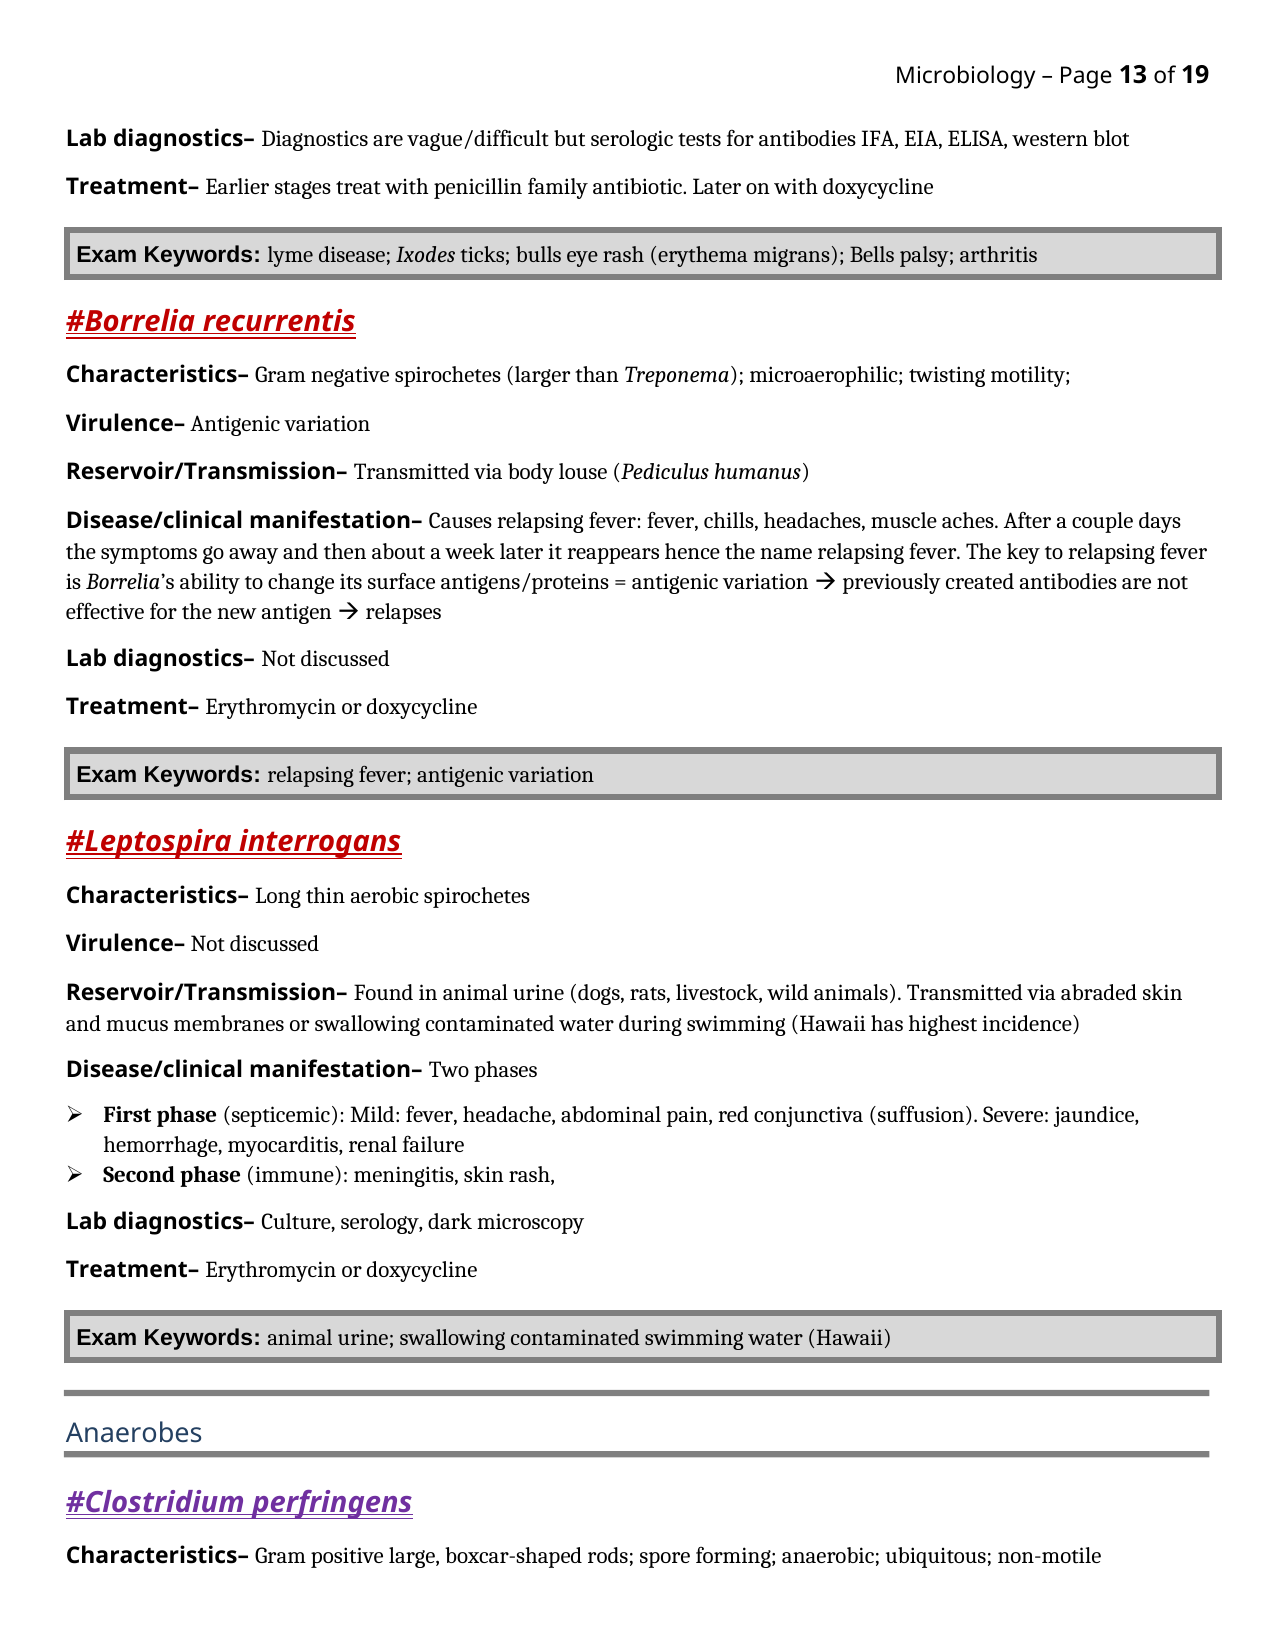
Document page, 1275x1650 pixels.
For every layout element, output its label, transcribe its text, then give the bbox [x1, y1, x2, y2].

text Lab diagnostics– Culture, serology, dark microscopy [66, 1205, 1209, 1236]
text Virulence– Antigenic variation [66, 407, 1209, 438]
text #Clostridium perfringens [66, 1481, 1209, 1521]
text Treatment– Earlier stages treat with penicillin family antibiotic. Later on with doxycycline [66, 170, 1209, 201]
text Characteristics– Gram positive large, boxcar-shaped rods; spore forming; anaerobic; ubiquitous; non-motile [66, 1539, 1209, 1570]
list First phase (septicemic): Mild: fever, headache, abdominal pain, red conjunctiva (suffusion). Severe: jaundice, hemorrhage, myocarditis, renal failure [66, 1102, 1209, 1158]
text Lab diagnostics– Diagnostics are vague/difficult but serologic tests for antibodies IFA, EIA, ELISA, western blot [66, 122, 1209, 153]
text #Leptospira interrogans [66, 821, 1209, 860]
list Second phase (immune): meningitis, skin rash, [66, 1162, 1209, 1188]
text Characteristics– Gram negative spirochetes (larger than Treponema); microaerophilic; twisting motility; [66, 358, 1209, 389]
text Virulence– Not discussed [66, 927, 1209, 958]
text Characteristics– Long thin aerobic spirochetes [66, 879, 1209, 910]
text Anaerobes [66, 1413, 1209, 1450]
text Disease/clinical manifestation– Causes relapsing fever: fever, chills, headaches, muscle aches. After a couple days the symptoms go away and then about a week later it reappears hence the name relapsing fever. The key to relapsing fever is Borrelia’s ability to change its surface antigens/proteins = antigenic variation previously created antibodies are not effective for the new antigen relapses [66, 504, 1209, 626]
text #Borrelia recurrentis [66, 300, 1209, 340]
text Reservoir/Transmission– Transmitted via body louse (Pediculus humanus) [66, 455, 1209, 486]
text Disease/clinical manifestation– Two phases [66, 1053, 1209, 1084]
text Reservoir/Transmission– Found in animal urine (dogs, rats, livestock, wild animals). Transmitted via abraded skin and mucus membranes or swallowing contaminated water during swimming (Hawaii has highest incidence) [66, 976, 1209, 1037]
text Lab diagnostics– Not discussed [66, 642, 1209, 673]
text Treatment– Erythromycin or doxycycline [66, 1253, 1209, 1284]
text Treatment– Erythromycin or doxycycline [66, 690, 1209, 722]
